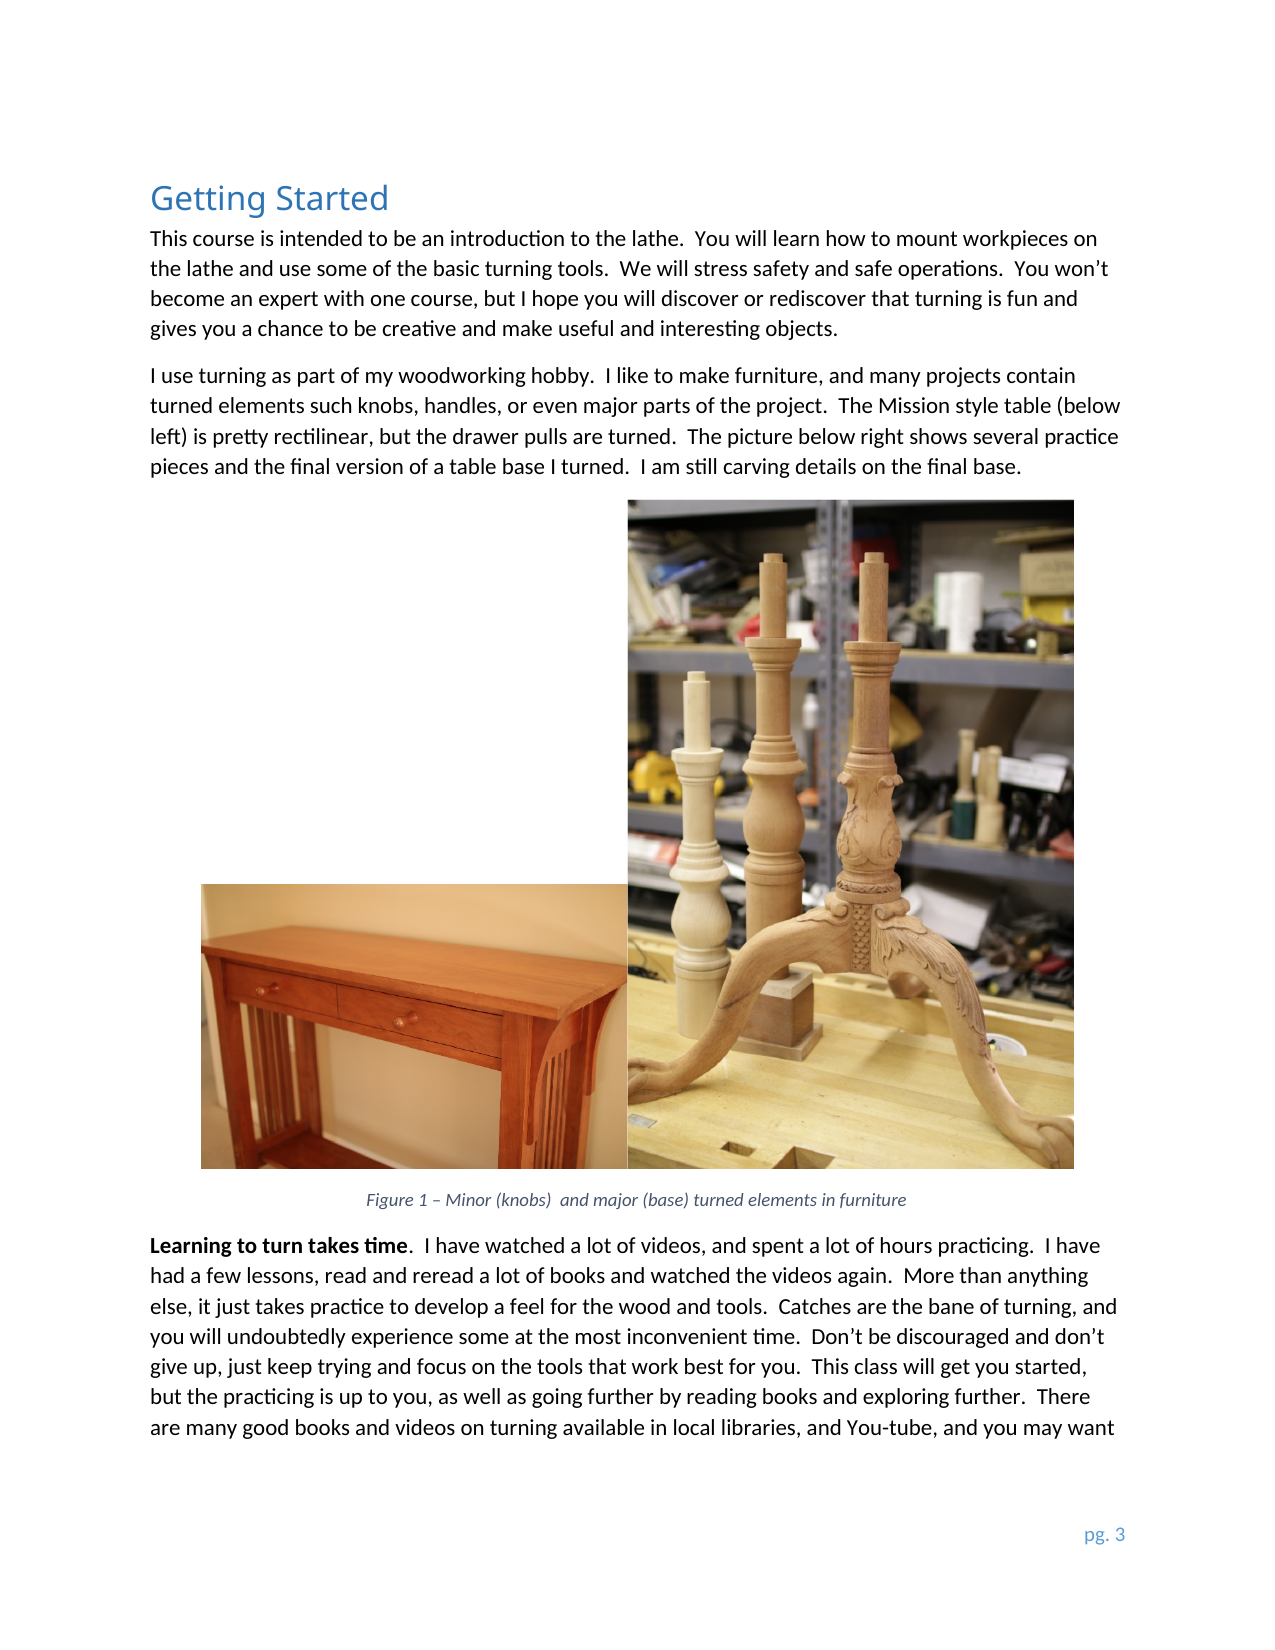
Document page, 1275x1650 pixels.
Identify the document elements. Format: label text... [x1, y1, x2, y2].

subtitle Getting Started [150, 175, 1125, 220]
text I use turning as part of my woodworking hobby. I like to make furniture, and many projects contain turned elements such knobs, handles, or even major parts of the project. The Mission style table (below left) is pretty rectilinear, but the drawer pulls are turned. The picture below right shows several practice pieces and the final version of a table base I turned. I am still carving details on the final base. [150, 361, 1125, 480]
picture [628, 500, 1074, 1168]
text This course is intended to be an introduction to the lathe. You will learn how to mount workpieces on the lathe and use some of the basic turning tools. We will stress safety and safe operations. You won’t become an expert with one course, but I hope you will discover or rediscover that turning is fun and gives you a chance to be creative and make useful and interesting objects. [150, 224, 1125, 343]
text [150, 1231, 1125, 1441]
text Figure 1 – Minor (knobs) and major (base) turned elements in furniture [150, 1188, 1125, 1211]
picture [201, 884, 627, 1169]
